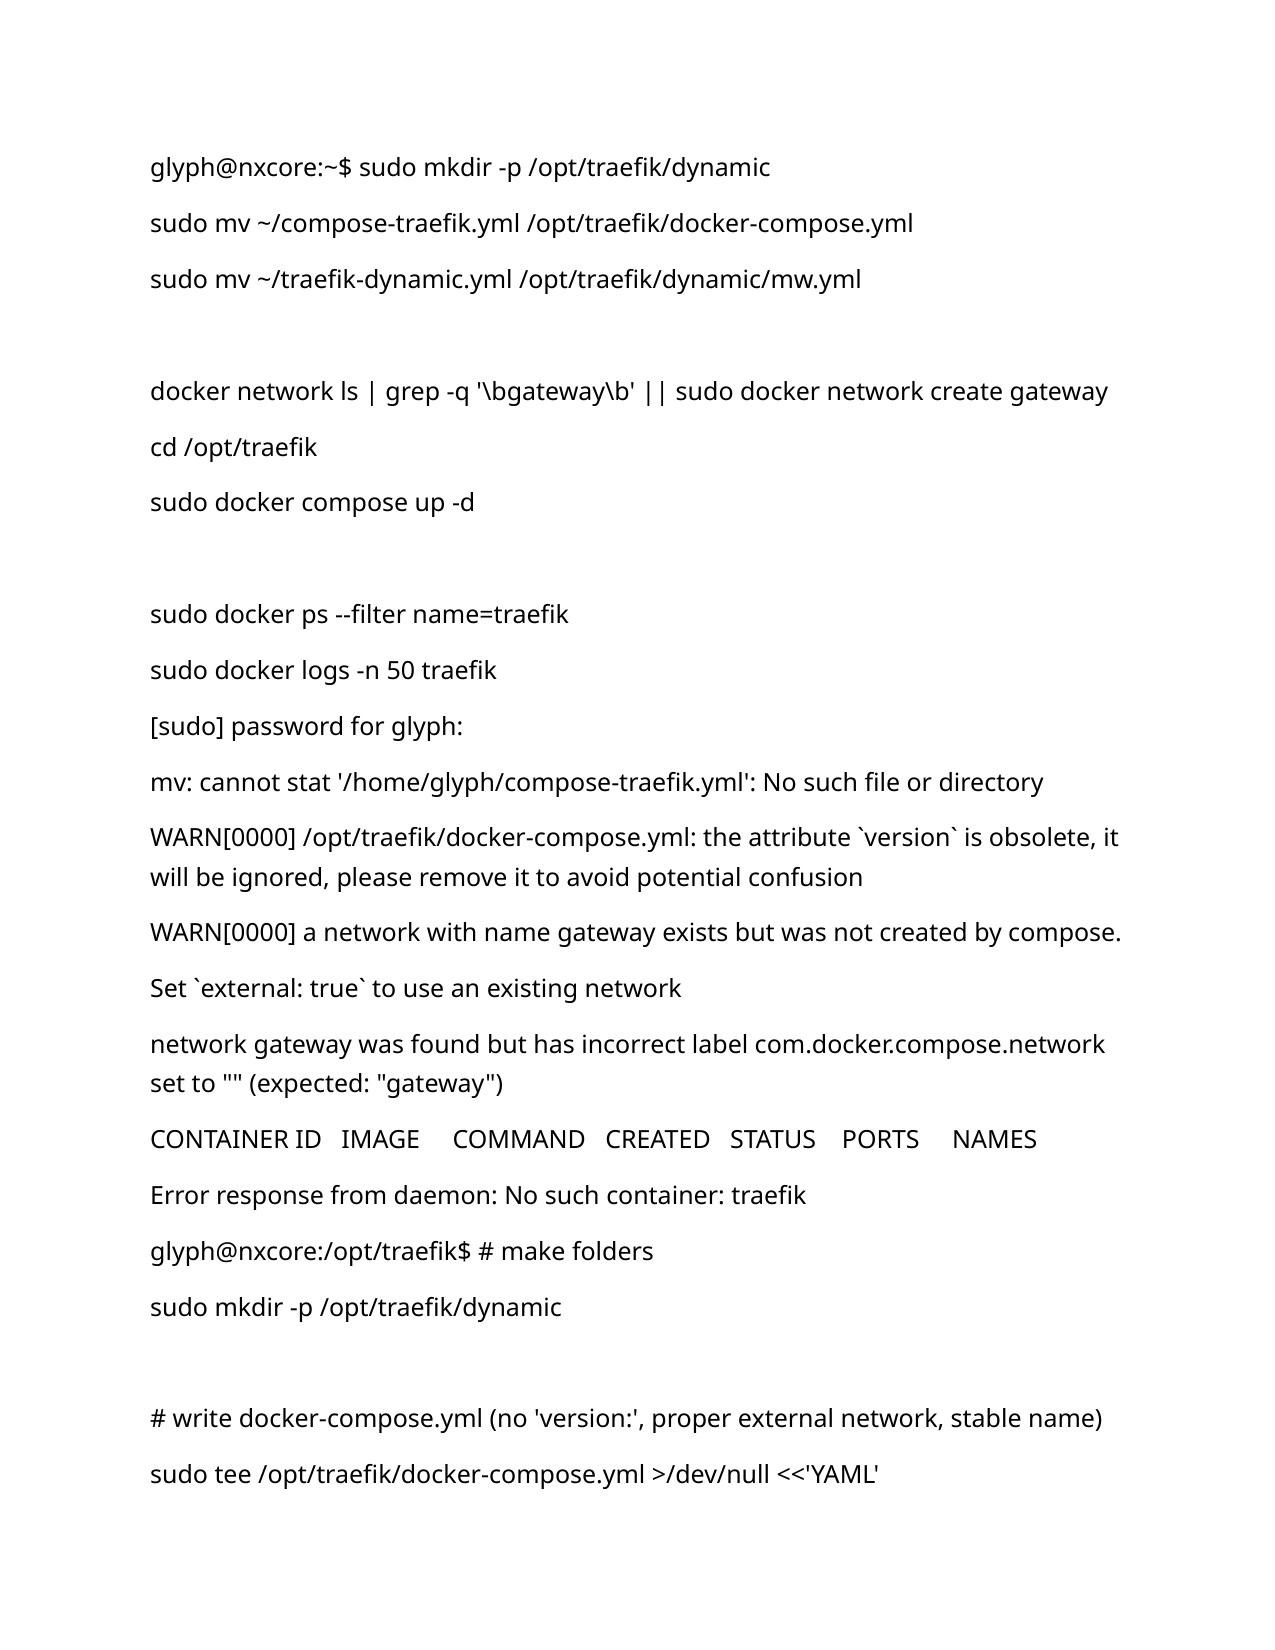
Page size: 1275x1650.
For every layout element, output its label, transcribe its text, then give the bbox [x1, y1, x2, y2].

text glyph@nxcore:~$ sudo mkdir -p /opt/traefik/dynamic [150, 150, 1125, 184]
text WARN[0000] /opt/traefik/docker-compose.yml: the attribute `version` is obsolete, it will be ignored, please remove it to avoid potential confusion [150, 820, 1125, 893]
text docker network ls | grep -q '\bgateway\b' || sudo docker network create gateway [150, 373, 1125, 407]
text sudo docker ps --filter name=traefik [150, 597, 1125, 631]
text sudo tee /opt/traefik/docker-compose.yml >/dev/null <<'YAML' [150, 1457, 1125, 1491]
text sudo docker compose up -d [150, 485, 1125, 519]
text cd /opt/traefik [150, 429, 1125, 463]
text sudo mv ~/traefik-dynamic.yml /opt/traefik/dynamic/mw.yml [150, 262, 1125, 296]
text # write docker-compose.yml (no 'version:', proper external network, stable name) [150, 1401, 1125, 1435]
text Error response from daemon: No such container: traefik [150, 1177, 1125, 1212]
text sudo docker logs -n 50 traefik [150, 652, 1125, 687]
text CONTAINER ID IMAGE COMMAND CREATED STATUS PORTS NAMES [150, 1122, 1125, 1156]
text mv: cannot stat '/home/glyph/compose-traefik.yml': No such file or directory [150, 764, 1125, 798]
text [sudo] password for glyph: [150, 708, 1125, 742]
text Set `external: true` to use an existing network [150, 971, 1125, 1005]
text sudo mv ~/compose-traefik.yml /opt/traefik/docker-compose.yml [150, 206, 1125, 240]
text WARN[0000] a network with name gateway exists but was not created by compose. [150, 915, 1125, 949]
text glyph@nxcore:/opt/traefik$ # make folders [150, 1233, 1125, 1267]
text network gateway was found but has incorrect label com.docker.compose.network set to "" (expected: "gateway") [150, 1027, 1125, 1100]
text sudo mkdir -p /opt/traefik/dynamic [150, 1289, 1125, 1323]
